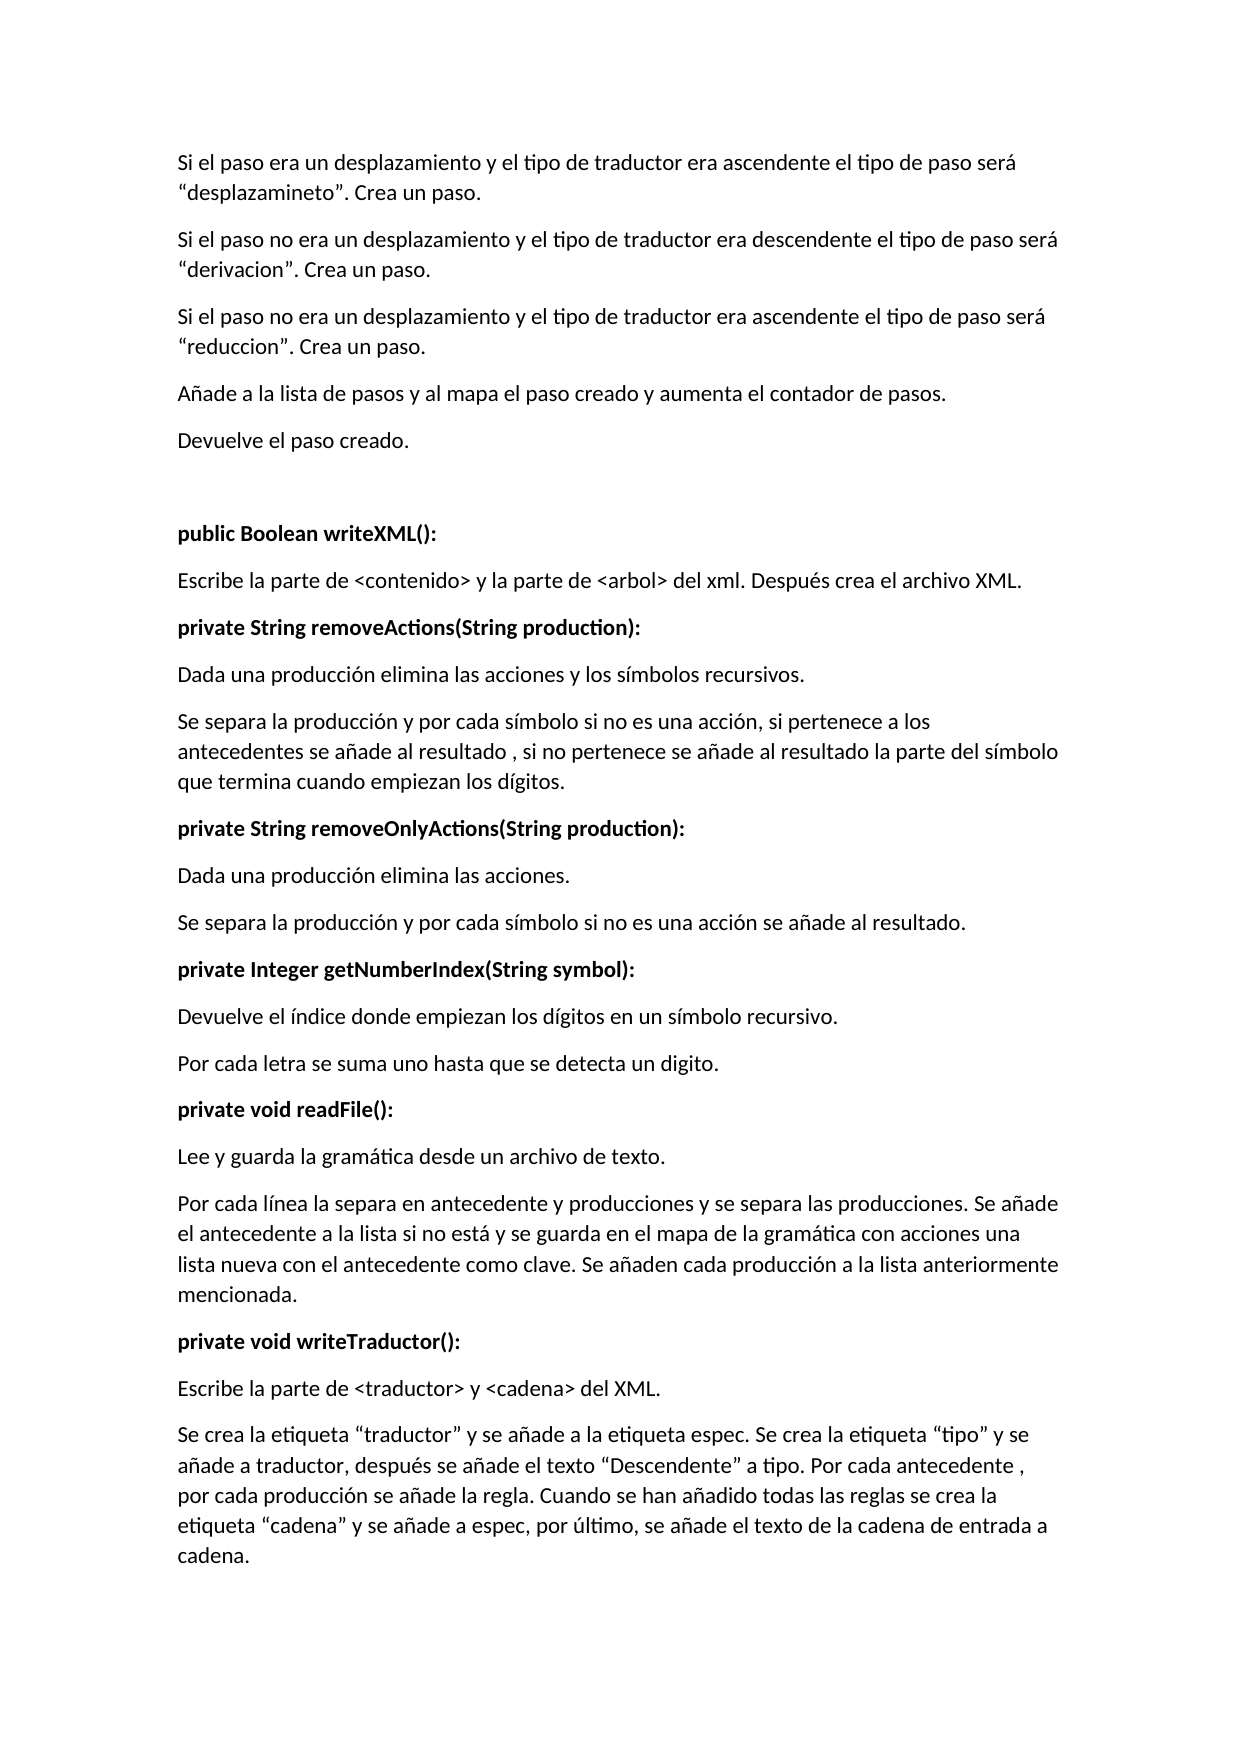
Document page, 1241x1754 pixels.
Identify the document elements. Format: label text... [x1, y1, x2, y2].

text private Integer getNumberIndex(String symbol): [177, 955, 1063, 983]
text private String removeActions(String production): [177, 613, 1063, 641]
text Si el paso no era un desplazamiento y el tipo de traductor era ascendente el tipo de paso será “reduccion”. Crea un paso. [177, 302, 1063, 360]
text Dada una producción elimina las acciones. [177, 861, 1063, 889]
text public Boolean writeXML(): [177, 519, 1063, 547]
text Devuelve el índice donde empiezan los dígitos en un símbolo recursivo. [177, 1002, 1063, 1030]
text private String removeOnlyActions(String production): [177, 814, 1063, 842]
text private void writeTraductor(): [177, 1327, 1063, 1355]
text Añade a la lista de pasos y al mapa el paso creado y aumenta el contador de pasos. [177, 379, 1063, 407]
text Por cada letra se suma uno hasta que se detecta un digito. [177, 1049, 1063, 1077]
text Lee y guarda la gramática desde un archivo de texto. [177, 1142, 1063, 1170]
text Escribe la parte de <contenido> y la parte de <arbol> del xml. Después crea el archivo XML. [177, 566, 1063, 594]
text Devuelve el paso creado. [177, 426, 1063, 454]
text private void readFile(): [177, 1096, 1063, 1123]
text Si el paso no era un desplazamiento y el tipo de traductor era descendente el tipo de paso será “derivacion”. Crea un paso. [177, 225, 1063, 283]
text Se separa la producción y por cada símbolo si no es una acción se añade al resultado. [177, 908, 1063, 936]
text Se separa la producción y por cada símbolo si no es una acción, si pertenece a los antecedentes se añade al resultado , si no pertenece se añade al resultado la parte del símbolo que termina cuando empiezan los dígitos. [177, 707, 1063, 795]
text Si el paso era un desplazamiento y el tipo de traductor era ascendente el tipo de paso será “desplazamineto”. Crea un paso. [177, 148, 1063, 206]
text Escribe la parte de <traductor> y <cadena> del XML. [177, 1374, 1063, 1402]
text Por cada línea la separa en antecedente y producciones y se separa las producciones. Se añade el antecedente a la lista si no está y se guarda en el mapa de la gramática con acciones una lista nueva con el antecedente como clave. Se añaden cada producción a la lista anteriormente mencionada. [177, 1189, 1063, 1308]
text Dada una producción elimina las acciones y los símbolos recursivos. [177, 660, 1063, 688]
